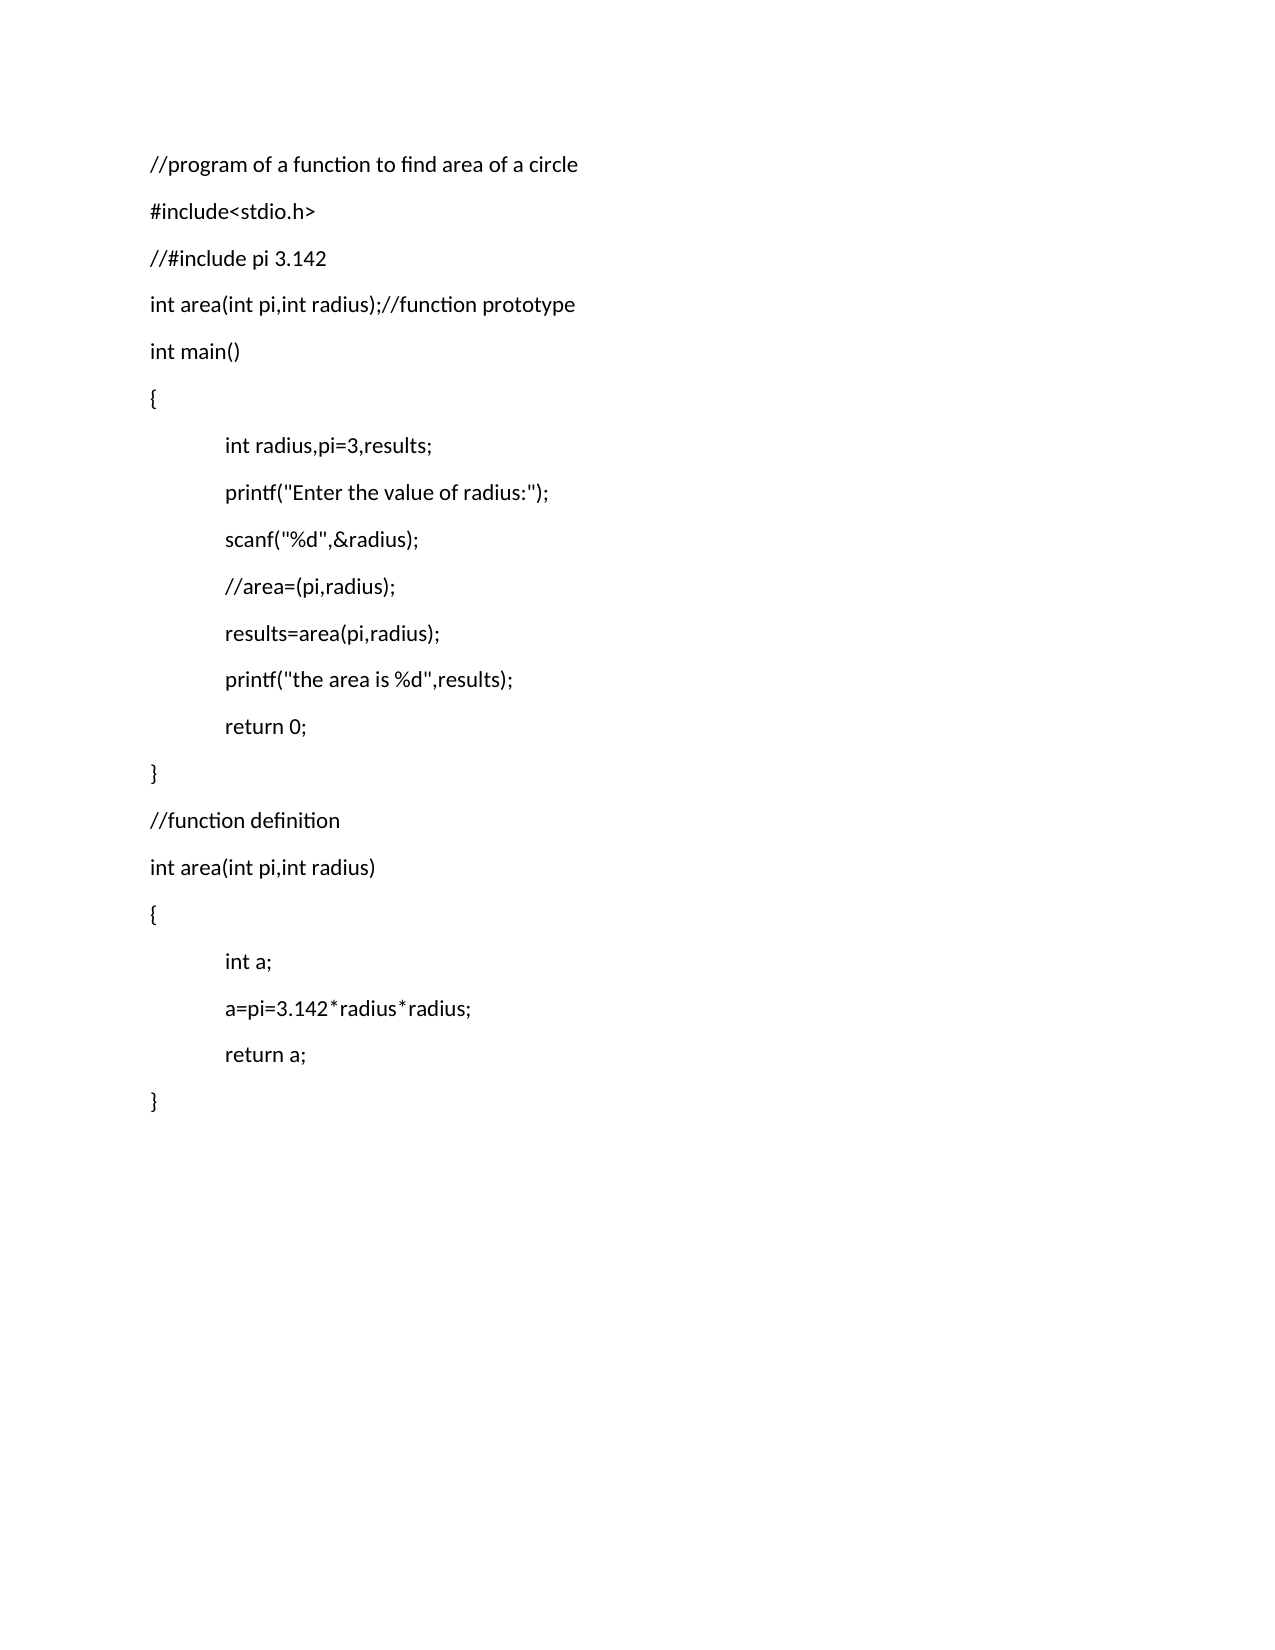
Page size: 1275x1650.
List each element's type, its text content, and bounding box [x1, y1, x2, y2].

text } [150, 759, 1125, 787]
text //function definition [150, 806, 1125, 834]
text int a; [150, 947, 1125, 975]
text int area(int pi,int radius);//function prototype [150, 291, 1125, 319]
text a=pi=3.142*radius*radius; [150, 994, 1125, 1022]
text return 0; [150, 712, 1125, 741]
text //program of a function to find area of a circle [150, 150, 1125, 178]
text return a; [150, 1041, 1125, 1069]
text scanf("%d",&radius); [150, 525, 1125, 553]
text printf("the area is %d",results); [150, 666, 1125, 694]
text } [150, 1087, 1125, 1116]
text int area(int pi,int radius) [150, 853, 1125, 881]
text { [150, 900, 1125, 928]
text #include<stdio.h> [150, 197, 1125, 225]
text { [150, 384, 1125, 412]
text int radius,pi=3,results; [150, 431, 1125, 459]
text int main() [150, 337, 1125, 366]
text printf("Enter the value of radius:"); [150, 478, 1125, 506]
text results=area(pi,radius); [150, 619, 1125, 647]
text //#include pi 3.142 [150, 244, 1125, 272]
text //area=(pi,radius); [150, 572, 1125, 600]
